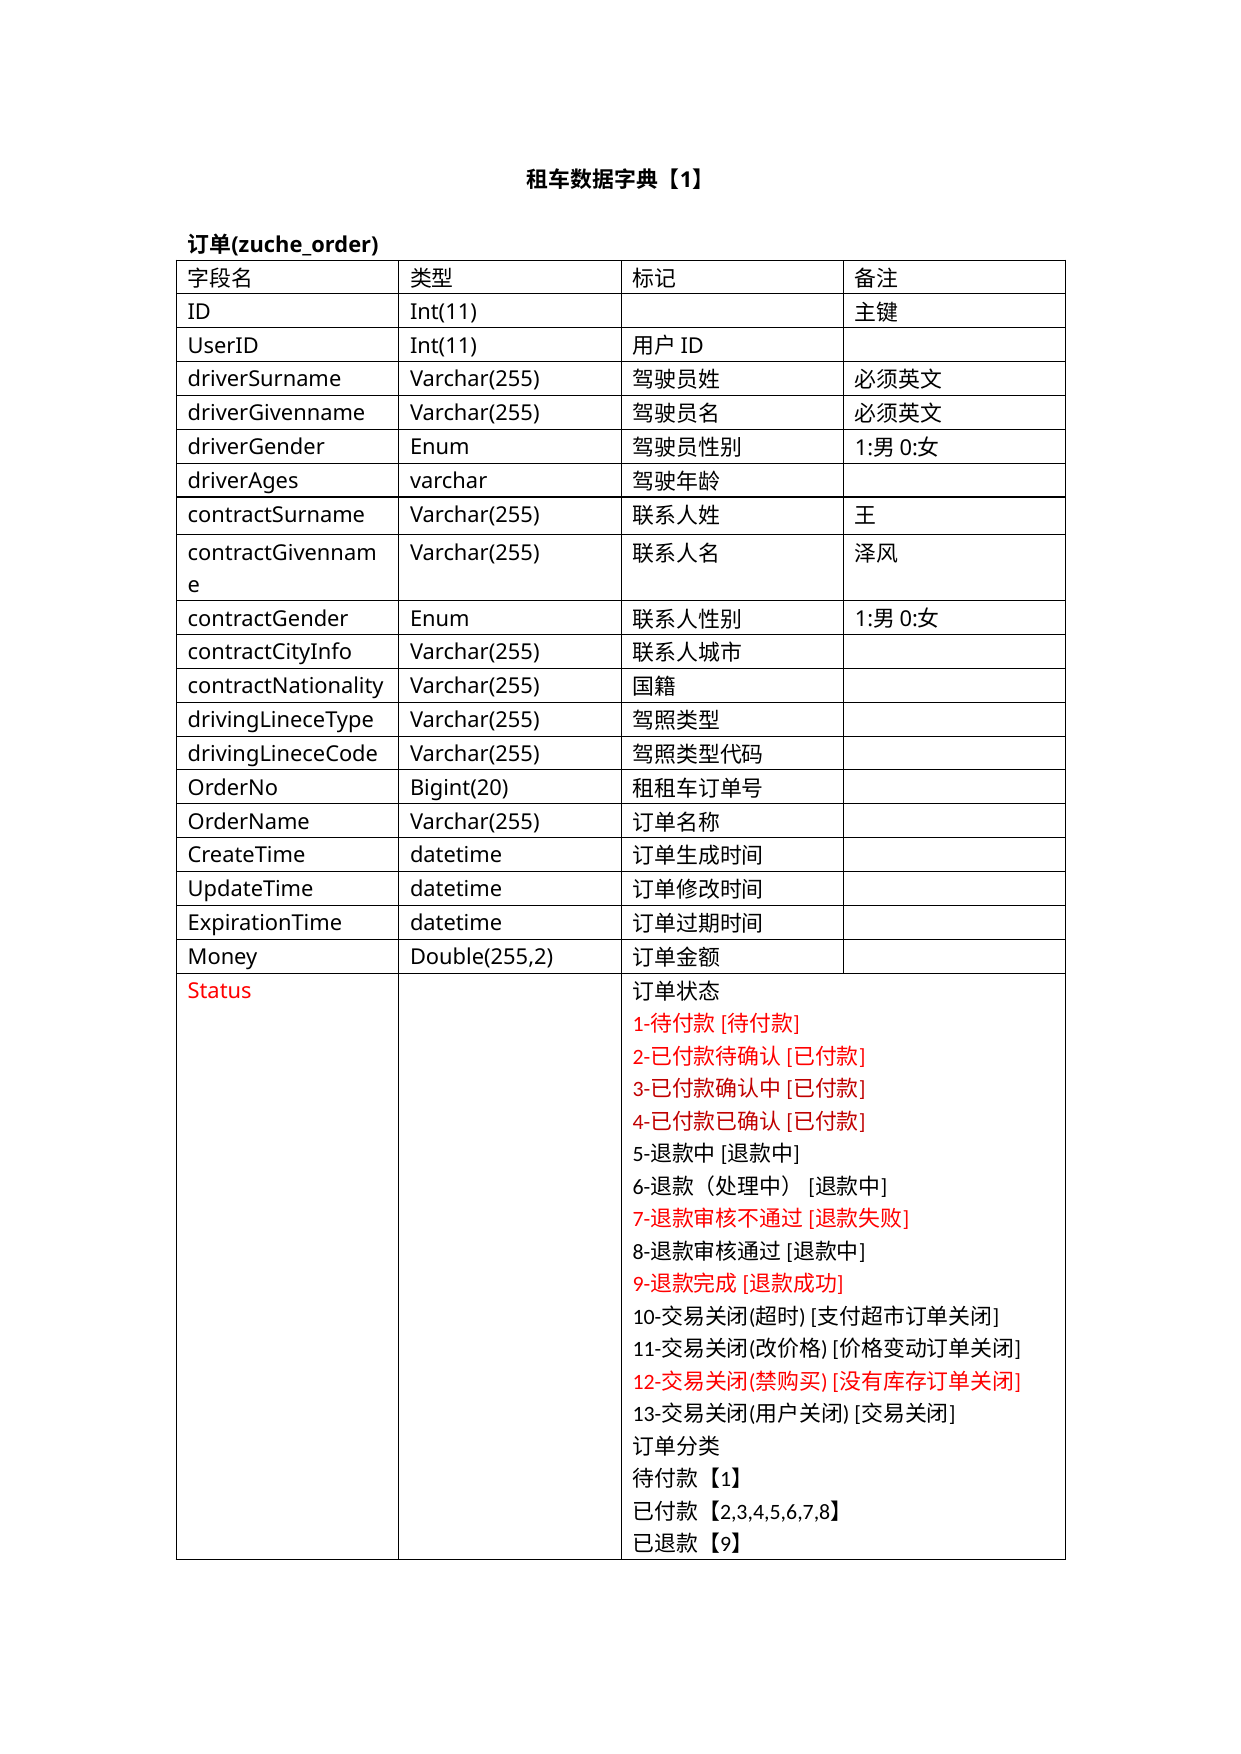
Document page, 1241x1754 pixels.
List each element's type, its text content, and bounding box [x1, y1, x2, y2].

table_cell CreateTime [177, 838, 398, 871]
table_cell 订单过期时间 [622, 906, 843, 939]
table_header 字段名 [177, 261, 398, 293]
table_cell datetime [399, 906, 621, 939]
table_cell 必须英文 [844, 362, 1065, 395]
table_cell 驾照类型代码 [622, 737, 843, 769]
table_cell UserID [177, 328, 398, 361]
text 租车数据字典【1】 [187, 162, 1053, 194]
table_cell [844, 838, 1065, 871]
table_cell drivingLineceType [177, 703, 398, 736]
table_cell 租租车订单号 [622, 770, 843, 803]
table_cell 订单修改时间 [622, 872, 843, 905]
table_cell 联系人城市 [622, 635, 843, 668]
table_cell Varchar(255) [399, 498, 621, 534]
table_cell 驾驶员性别 [622, 430, 843, 463]
table_cell 联系人性别 [622, 601, 843, 634]
table_header 标记 [622, 261, 843, 293]
table_cell 用户ID [622, 328, 843, 361]
table_cell Varchar(255) [399, 804, 621, 837]
table_cell Varchar(255) [399, 703, 621, 736]
table_cell [844, 328, 1065, 361]
table_cell Varchar(255) [399, 737, 621, 769]
table_cell driverAges [177, 464, 398, 496]
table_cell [622, 974, 1065, 1558]
table_cell 必须英文 [844, 396, 1065, 429]
table_cell contractCityInfo [177, 635, 398, 668]
table_cell driverGivenname [177, 396, 398, 429]
table_cell OrderNo [177, 770, 398, 803]
table_cell [844, 804, 1065, 837]
table_cell [844, 906, 1065, 939]
table_cell contractNationality [177, 669, 398, 702]
table_cell 王 [844, 498, 1065, 534]
table_cell Varchar(255) [399, 362, 621, 395]
table_cell ExpirationTime [177, 906, 398, 939]
text 订单(zuche_order) [187, 227, 1053, 259]
table_cell Double(255,2) [399, 940, 621, 972]
table_header 类型 [399, 261, 621, 293]
table_cell driverSurname [177, 362, 398, 395]
table_cell 订单生成时间 [622, 838, 843, 871]
table_cell contractGivenname [177, 535, 398, 600]
table_cell [622, 294, 843, 327]
table_cell 联系人姓 [622, 498, 843, 534]
table_cell Varchar(255) [399, 535, 621, 600]
table_cell [844, 770, 1065, 803]
table_cell 主键 [844, 294, 1065, 327]
table_cell [844, 940, 1065, 972]
table_cell 驾驶年龄 [622, 464, 843, 496]
table_cell Varchar(255) [399, 396, 621, 429]
table_header 备注 [844, 261, 1065, 293]
table_cell 1:男0:女 [844, 601, 1065, 634]
table_cell datetime [399, 872, 621, 905]
table_cell [844, 872, 1065, 905]
table_cell 联系人名 [622, 535, 843, 600]
table_cell Money [177, 940, 398, 972]
table_cell varchar [399, 464, 621, 496]
table_cell [844, 635, 1065, 668]
table_cell Bigint(20) [399, 770, 621, 803]
table_cell [844, 464, 1065, 496]
table_cell Varchar(255) [399, 669, 621, 702]
table_cell [844, 703, 1065, 736]
table_cell Enum [399, 430, 621, 463]
table_cell 订单金额 [622, 940, 843, 972]
table_cell contractSurname [177, 498, 398, 534]
table_cell [844, 737, 1065, 769]
table_cell Int(11) [399, 328, 621, 361]
table_cell Enum [399, 601, 621, 634]
table_cell ID [177, 294, 398, 327]
table_cell 1:男0:女 [844, 430, 1065, 463]
table_cell UpdateTime [177, 872, 398, 905]
table_cell Varchar(255) [399, 635, 621, 668]
table_cell drivingLineceCode [177, 737, 398, 769]
table_cell datetime [399, 838, 621, 871]
table_cell 订单名称 [622, 804, 843, 837]
table_cell Int(11) [399, 294, 621, 327]
table_cell 驾驶员名 [622, 396, 843, 429]
table_cell driverGender [177, 430, 398, 463]
table_cell 泽风 [844, 535, 1065, 600]
table_cell OrderName [177, 804, 398, 837]
table_cell 驾照类型 [622, 703, 843, 736]
table_cell Status [177, 974, 398, 1558]
table_cell contractGender [177, 601, 398, 634]
table_cell 驾驶员姓 [622, 362, 843, 395]
table_cell [844, 669, 1065, 702]
table_cell 国籍 [622, 669, 843, 702]
table_cell [399, 974, 621, 1558]
